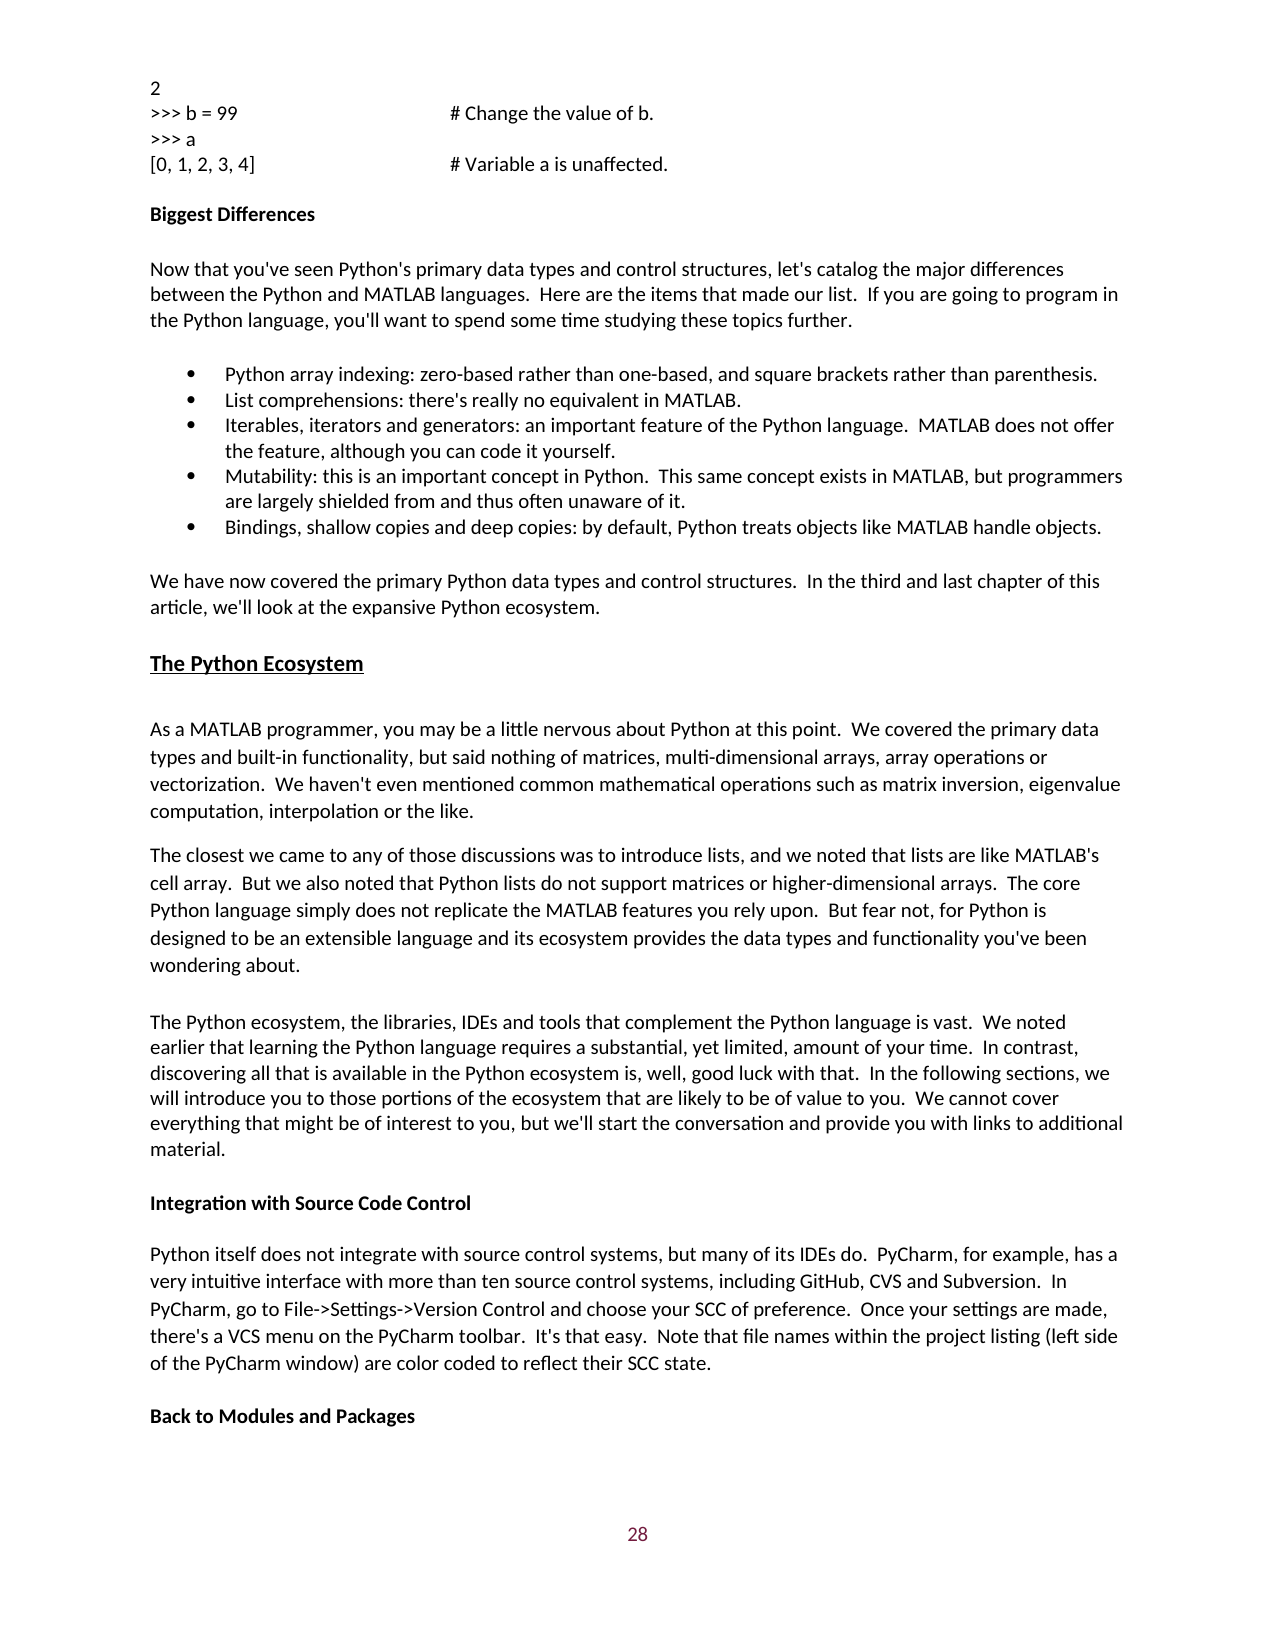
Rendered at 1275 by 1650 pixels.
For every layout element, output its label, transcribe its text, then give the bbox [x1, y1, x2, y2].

list List comprehensions: there's really no equivalent in MATLAB. [187, 387, 1125, 412]
text The closest we came to any of those discussions was to introduce lists, and we noted that lists are like MATLAB's cell array. But we also noted that Python lists do not support matrices or higher-dimensional arrays. The core Python language simply does not replicate the MATLAB features you rely upon. But fear not, for Python is designed to be an extensible language and its ecosystem provides the data types and functionality you've been wondering about. [150, 843, 1125, 978]
list Python array indexing: zero-based rather than one-based, and square brackets rather than parenthesis. [187, 362, 1125, 387]
text Python itself does not integrate with source control systems, but many of its IDEs do. PyCharm, for example, has a very intuitive interface with more than ten source control systems, including GitHub, CVS and Subversion. In PyCharm, go to File->Settings->Version Control and choose your SCC of preference. Once your settings are made, there's a VCS menu on the PyCharm toolbar. It's that easy. Note that file names within the project listing (left side of the PyCharm window) are color coded to reflect their SCC state. [150, 1241, 1125, 1376]
list Bindings, shallow copies and deep copies: by default, Python treats objects like MATLAB handle objects. [187, 514, 1125, 539]
subtitle Back to Modules and Packages [150, 1403, 1125, 1428]
subtitle The Python Ecosystem [150, 649, 1125, 677]
subtitle Biggest Differences [150, 202, 1125, 227]
text Now that you've seen Python's primary data types and control structures, let's catalog the major differences between the Python and MATLAB languages. Here are the items that made our list. If you are going to program in the Python language, you'll want to spend some time studying these topics further. [150, 256, 1125, 332]
text As a MATLAB programmer, you may be a little nervous about Python at this point. We covered the primary data types and built-in functionality, but said nothing of matrices, multi-dimensional arrays, array operations or vectorization. We haven't even mentioned common mathematical operations such as matrix inversion, eigenvalue computation, interpolation or the like. [150, 716, 1125, 824]
text We have now covered the primary Python data types and control structures. In the third and last chapter of this article, we'll look at the expansive Python ecosystem. [150, 569, 1125, 619]
list Mutability: this is an important concept in Python. This same concept exists in MATLAB, but programmers are largely shielded from and thus often unaware of it. [187, 463, 1125, 514]
list Iterables, iterators and generators: an important feature of the Python language. MATLAB does not offer the feature, although you can code it yourself. [187, 412, 1125, 463]
subtitle Integration with Source Code Control [150, 1191, 1125, 1216]
text The Python ecosystem, the libraries, IDEs and tools that complement the Python language is vast. We noted earlier that learning the Python language requires a substantial, yet limited, amount of your time. In contrast, discovering all that is available in the Python ecosystem is, well, good luck with that. In the following sections, we will introduce you to those portions of the ecosystem that are likely to be of value to you. We cannot cover everything that might be of interest to you, but we'll start the conversation and provide you with links to additional material. [150, 1009, 1125, 1161]
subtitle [150, 75, 1125, 177]
